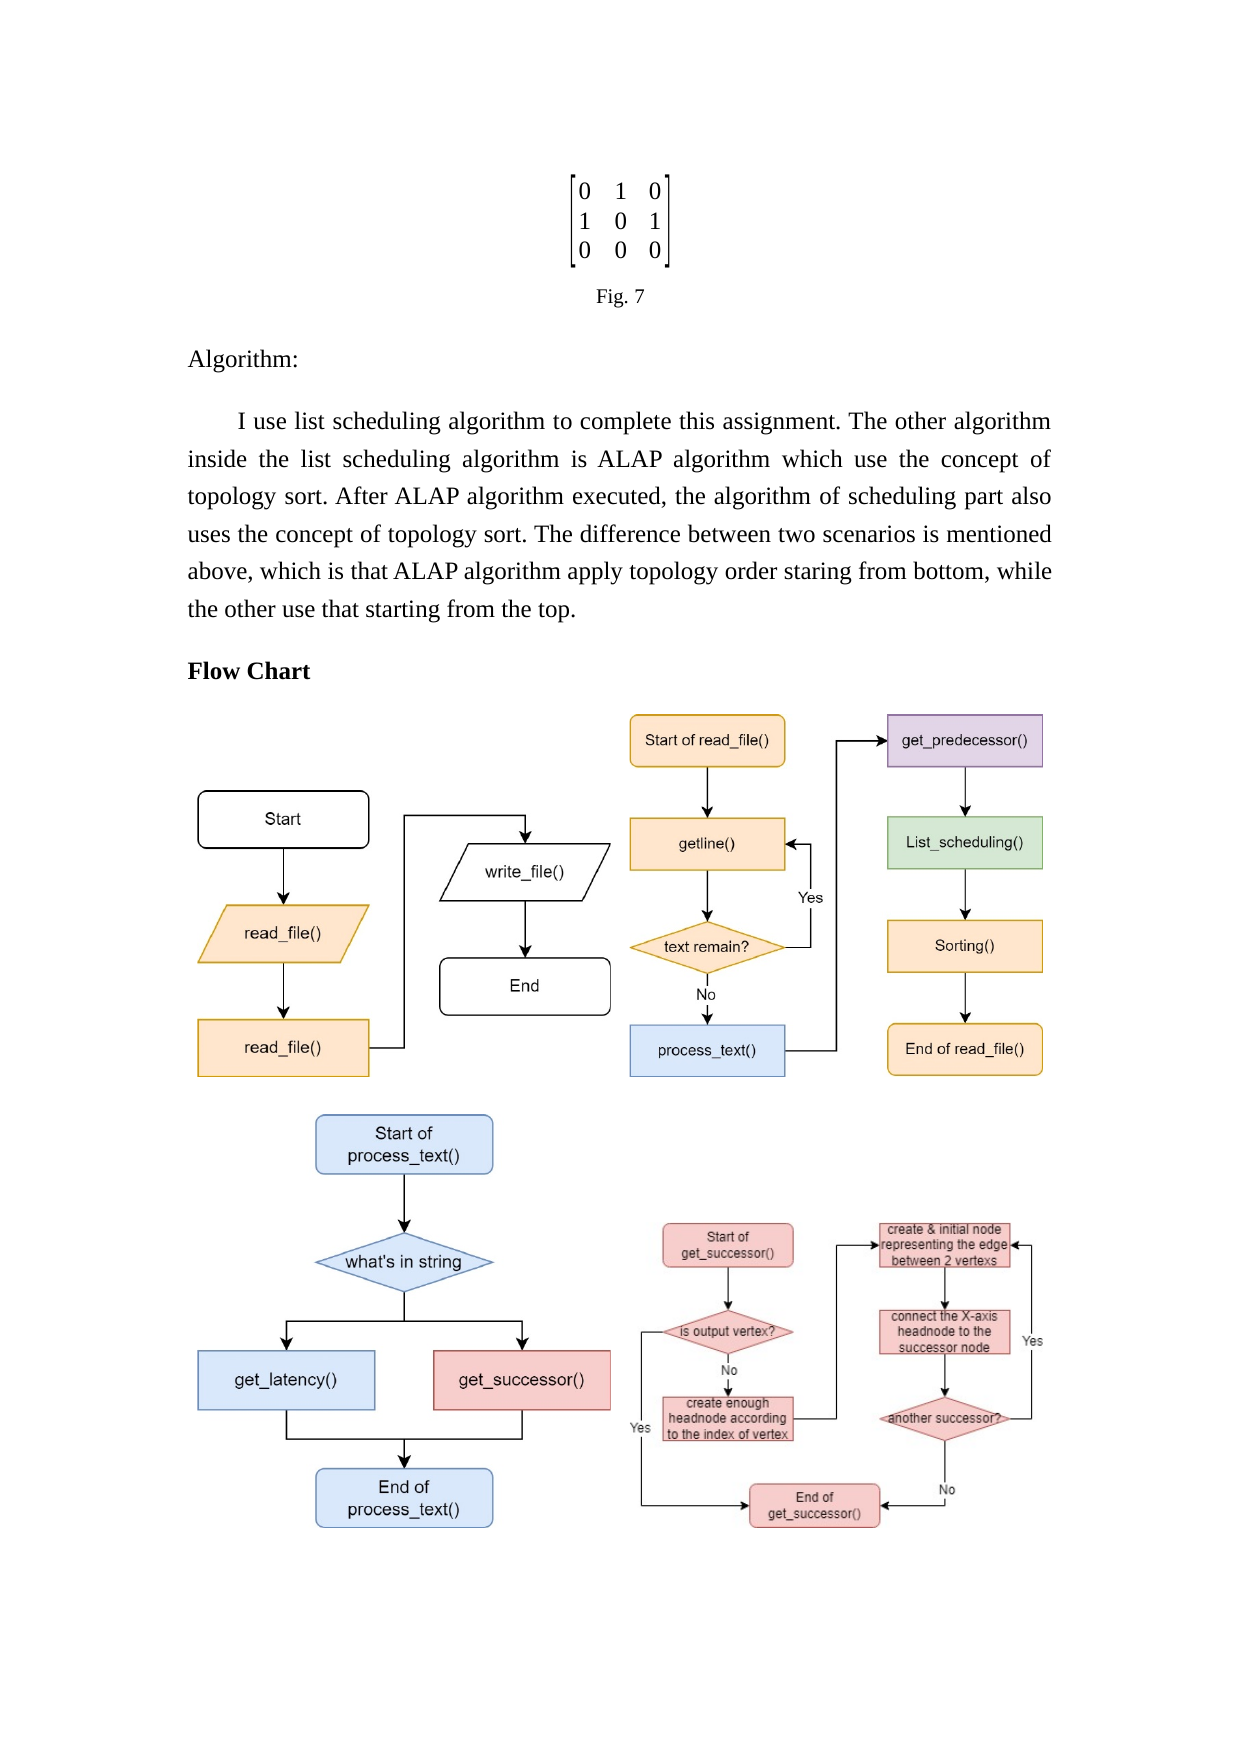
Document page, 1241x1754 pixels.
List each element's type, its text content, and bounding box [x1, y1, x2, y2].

text Fig. 7 [187, 277, 1053, 314]
picture [197, 790, 611, 1077]
text I use list scheduling algorithm to complete this assignment. The other algorithm inside the list scheduling algorithm is ALAP algorithm which use the concept of topology sort. After ALAP algorithm executed, the algorithm of scheduling part also uses the concept of topology sort. The difference between two scenarios is mentioned above, which is that ALAP algorithm apply topology order staring from bottom, while the other use that starting from the top. [187, 402, 1053, 627]
picture [629, 714, 1043, 1077]
picture [629, 1222, 1043, 1528]
text Algorithm: [187, 339, 1053, 377]
picture [197, 1114, 611, 1528]
text Flow Chart [187, 652, 1053, 689]
